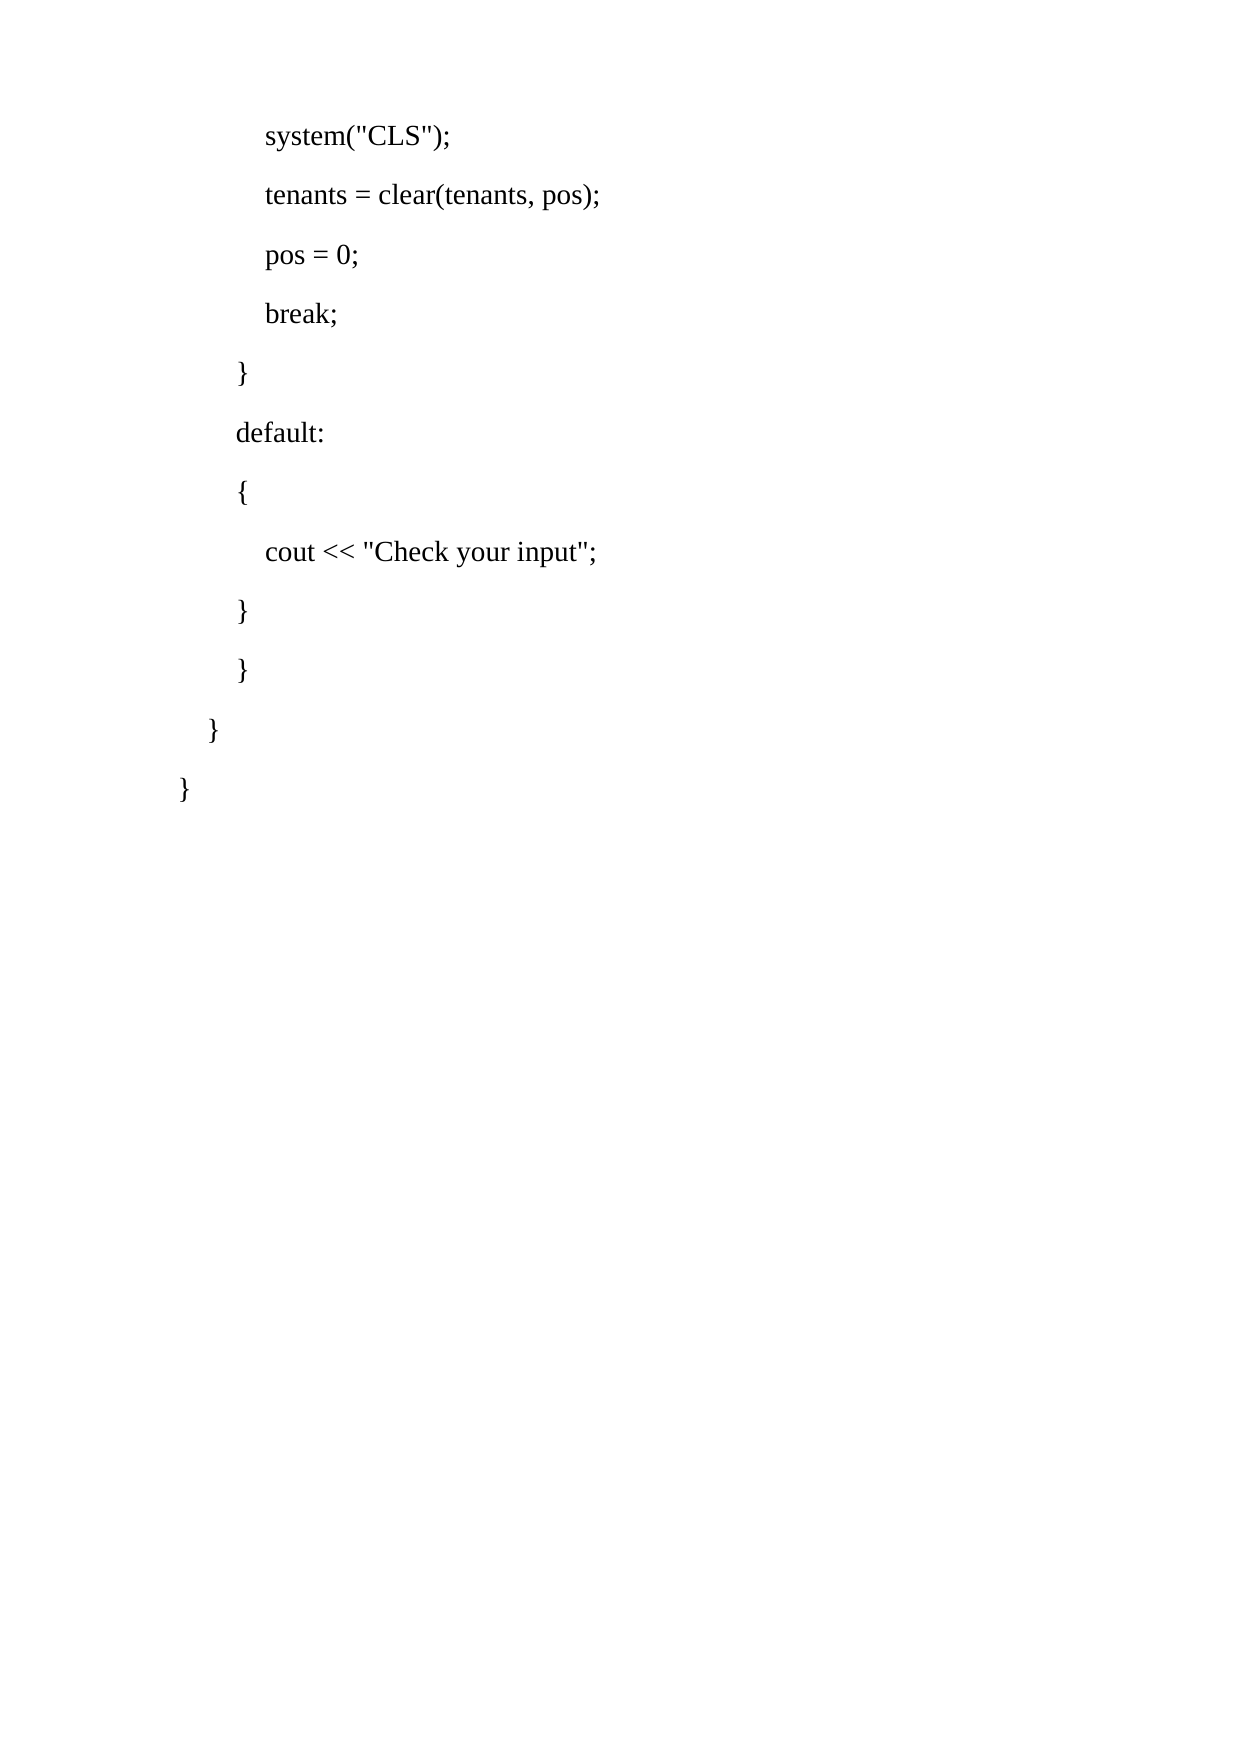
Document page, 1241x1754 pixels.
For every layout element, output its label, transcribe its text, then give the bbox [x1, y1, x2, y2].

text { [177, 474, 1152, 508]
text } [177, 593, 1152, 627]
text } [177, 712, 1152, 745]
text tenants = clear(tenants, pos); [177, 177, 1152, 211]
text } [177, 356, 1152, 389]
text break; [177, 296, 1152, 330]
text cout << "Check your input"; [177, 534, 1152, 567]
text system("CLS"); [177, 118, 1152, 152]
text default: [177, 415, 1152, 448]
text } [177, 652, 1152, 686]
text pos = 0; [177, 237, 1152, 270]
text } [177, 771, 1152, 805]
